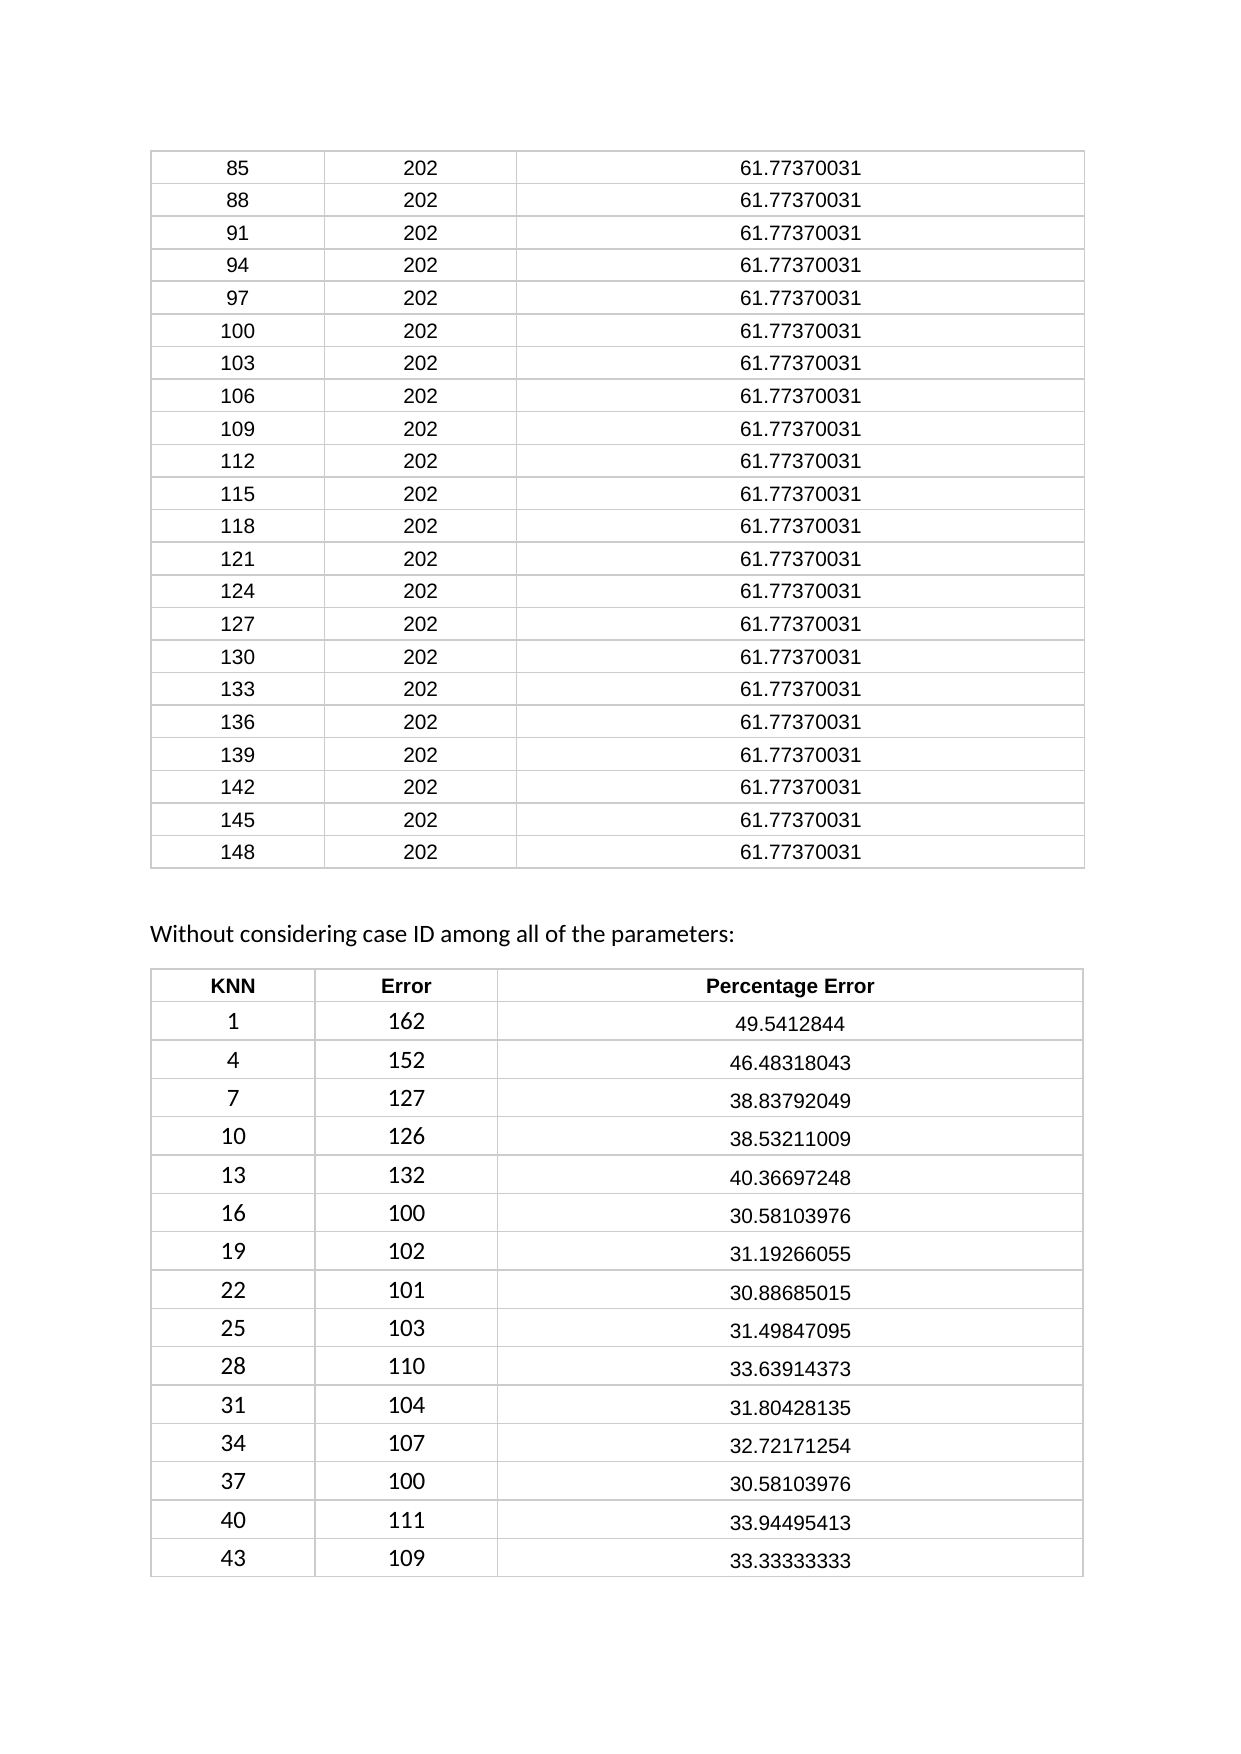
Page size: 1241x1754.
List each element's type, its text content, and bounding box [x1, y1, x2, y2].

table_cell 31.80428135 [498, 1386, 1082, 1422]
table_cell 7 [152, 1079, 314, 1116]
table_cell 31 [152, 1386, 314, 1422]
table_cell 103 [316, 1309, 497, 1346]
table_cell 127 [152, 608, 324, 639]
table_cell 28 [152, 1347, 314, 1384]
table_cell 121 [152, 543, 324, 574]
table_cell 133 [152, 673, 324, 704]
table_cell 31.19266055 [498, 1232, 1082, 1269]
table_cell 61.77370031 [517, 250, 1084, 280]
table_cell 10 [152, 1117, 314, 1154]
table_cell 85 [152, 152, 324, 183]
table_cell 202 [325, 347, 516, 378]
table_cell 124 [152, 576, 324, 606]
table_cell 16 [152, 1194, 314, 1231]
table_cell 40 [152, 1501, 314, 1537]
table_cell 91 [152, 217, 324, 248]
table_cell 22 [152, 1271, 314, 1307]
table_cell 19 [152, 1232, 314, 1269]
table_cell 61.77370031 [517, 510, 1084, 541]
table_cell 25 [152, 1309, 314, 1346]
table_cell 49.5412844 [498, 1002, 1082, 1039]
table_cell 202 [325, 738, 516, 769]
table_cell 61.77370031 [517, 315, 1084, 346]
table_cell 202 [325, 478, 516, 509]
table_header Error [316, 970, 497, 1001]
table_cell 118 [152, 510, 324, 541]
table_cell 61.77370031 [517, 543, 1084, 574]
text Without considering case ID among all of the parameters: [150, 918, 1090, 949]
table_cell 110 [316, 1347, 497, 1384]
table_cell 4 [152, 1041, 314, 1077]
table_cell 202 [325, 250, 516, 280]
table_cell 136 [152, 706, 324, 737]
table_cell 46.48318043 [498, 1041, 1082, 1077]
table_cell 61.77370031 [517, 282, 1084, 313]
table_cell 130 [152, 641, 324, 672]
table_cell 112 [152, 445, 324, 476]
table_cell 61.77370031 [517, 608, 1084, 639]
table_cell 152 [316, 1041, 497, 1077]
table_cell 33.63914373 [498, 1347, 1082, 1384]
table_cell 109 [316, 1539, 497, 1576]
table_cell 97 [152, 282, 324, 313]
table_cell 202 [325, 771, 516, 802]
table_cell 142 [152, 771, 324, 802]
table_cell 61.77370031 [517, 478, 1084, 509]
table_cell 145 [152, 804, 324, 835]
table_cell 100 [316, 1194, 497, 1231]
table_cell 162 [316, 1002, 497, 1039]
table_cell 30.58103976 [498, 1462, 1082, 1499]
table_cell 1 [152, 1002, 314, 1039]
table_cell 132 [316, 1156, 497, 1192]
table_cell 61.77370031 [517, 836, 1084, 867]
table_cell 61.77370031 [517, 412, 1084, 443]
table_cell 202 [325, 543, 516, 574]
table_cell 61.77370031 [517, 152, 1084, 183]
table_cell 202 [325, 641, 516, 672]
table_cell 104 [316, 1386, 497, 1422]
table_cell 100 [152, 315, 324, 346]
table_cell 61.77370031 [517, 380, 1084, 411]
table_cell 100 [316, 1462, 497, 1499]
table_cell 34 [152, 1424, 314, 1461]
table_cell 31.49847095 [498, 1309, 1082, 1346]
table_cell 61.77370031 [517, 673, 1084, 704]
table_cell 40.36697248 [498, 1156, 1082, 1192]
table_cell 94 [152, 250, 324, 280]
table_cell 202 [325, 445, 516, 476]
table_cell 202 [325, 152, 516, 183]
table_header KNN [152, 970, 314, 1001]
table_cell 202 [325, 836, 516, 867]
table_cell 126 [316, 1117, 497, 1154]
table_cell 61.77370031 [517, 576, 1084, 606]
table_cell 61.77370031 [517, 217, 1084, 248]
table_cell 202 [325, 673, 516, 704]
table_cell 33.94495413 [498, 1501, 1082, 1537]
table_cell 202 [325, 282, 516, 313]
table_cell 202 [325, 608, 516, 639]
table_cell 148 [152, 836, 324, 867]
table_cell 202 [325, 510, 516, 541]
table_cell 61.77370031 [517, 347, 1084, 378]
table_cell 202 [325, 412, 516, 443]
table_cell 111 [316, 1501, 497, 1537]
table_cell 106 [152, 380, 324, 411]
table_cell 33.33333333 [498, 1539, 1082, 1576]
table_cell 202 [325, 315, 516, 346]
table_cell 61.77370031 [517, 184, 1084, 215]
table_cell 202 [325, 706, 516, 737]
table_header Percentage Error [498, 970, 1082, 1001]
table_cell 30.58103976 [498, 1194, 1082, 1231]
table_cell 139 [152, 738, 324, 769]
table_cell 202 [325, 184, 516, 215]
table_cell 107 [316, 1424, 497, 1461]
table_cell 103 [152, 347, 324, 378]
table_cell 115 [152, 478, 324, 509]
table_cell 61.77370031 [517, 738, 1084, 769]
table_cell 61.77370031 [517, 706, 1084, 737]
table_cell 43 [152, 1539, 314, 1576]
table_cell 37 [152, 1462, 314, 1499]
table_cell 101 [316, 1271, 497, 1307]
table_cell 13 [152, 1156, 314, 1192]
table_cell 109 [152, 412, 324, 443]
table_cell 102 [316, 1232, 497, 1269]
table_cell 32.72171254 [498, 1424, 1082, 1461]
table_cell 38.83792049 [498, 1079, 1082, 1116]
table_cell 30.88685015 [498, 1271, 1082, 1307]
table_cell 61.77370031 [517, 641, 1084, 672]
table_cell 88 [152, 184, 324, 215]
table_cell 202 [325, 217, 516, 248]
table_cell 61.77370031 [517, 804, 1084, 835]
table_cell 202 [325, 576, 516, 606]
table_cell 38.53211009 [498, 1117, 1082, 1154]
table_cell 202 [325, 380, 516, 411]
table_cell 127 [316, 1079, 497, 1116]
table_cell 61.77370031 [517, 445, 1084, 476]
table_cell 61.77370031 [517, 771, 1084, 802]
table_cell 202 [325, 804, 516, 835]
